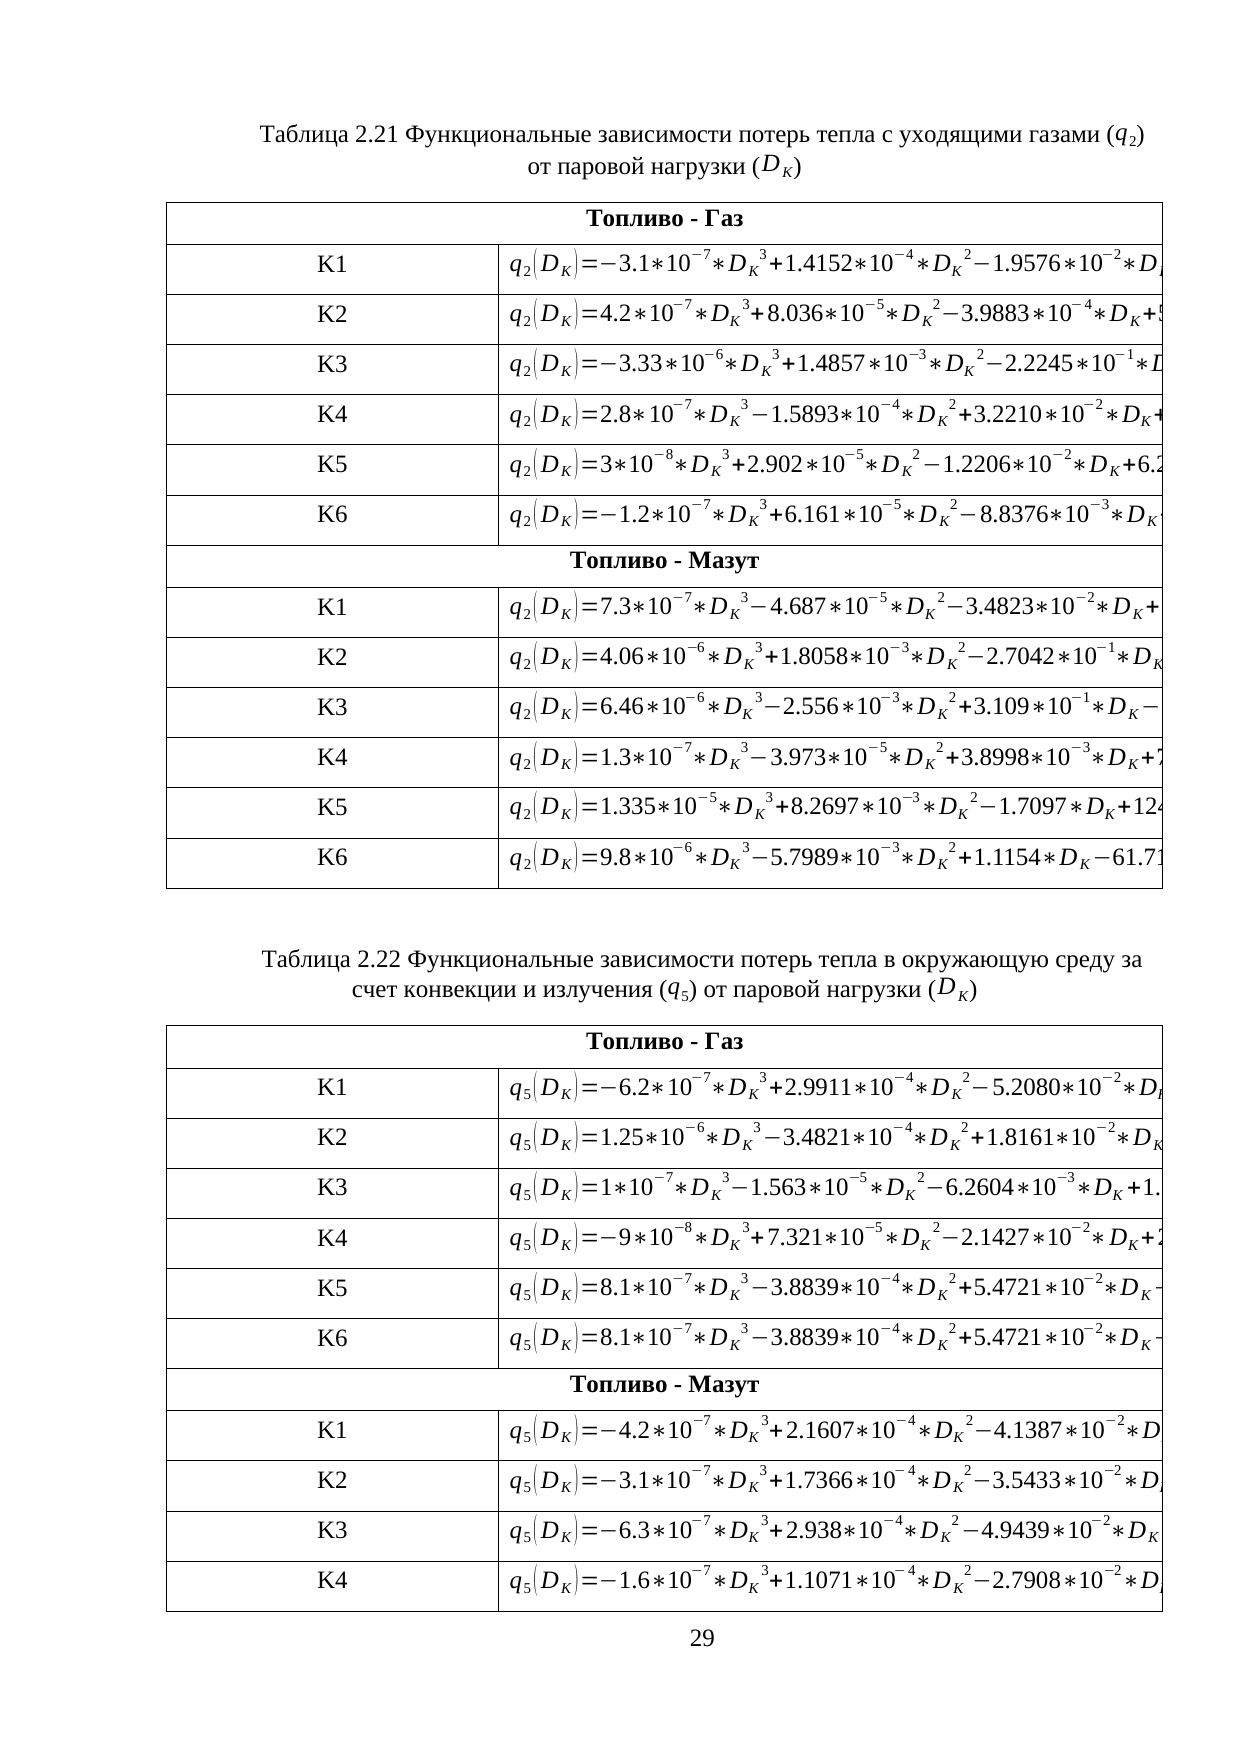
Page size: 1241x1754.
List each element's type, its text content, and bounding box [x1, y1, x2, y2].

table_cell K3 [167, 688, 498, 737]
table_cell K1 [167, 1069, 498, 1117]
table_cell [499, 688, 1162, 737]
table_header Топливо - Газ [167, 203, 1162, 244]
table_cell [499, 496, 1162, 544]
table_cell K2 [167, 1119, 498, 1168]
table_cell K2 [167, 295, 498, 344]
table_cell [499, 1319, 1162, 1368]
table_cell K4 [167, 1219, 498, 1268]
table_cell K1 [167, 588, 498, 637]
table_cell K2 [167, 1461, 498, 1511]
table_cell K4 [167, 395, 498, 444]
table_cell K3 [167, 1169, 498, 1218]
table_cell Топливо - Мазут [167, 546, 1162, 587]
table_cell K4 [167, 1562, 498, 1611]
table_cell Топливо - Мазут [167, 1369, 1162, 1410]
table_cell [499, 295, 1162, 344]
table_cell K5 [167, 788, 498, 837]
table_cell [499, 1169, 1162, 1218]
table_cell [499, 445, 1162, 494]
table_cell [499, 839, 1162, 887]
table_cell K3 [167, 1512, 498, 1561]
table_cell [499, 1562, 1162, 1611]
table_cell K3 [167, 345, 498, 394]
table_cell K6 [167, 839, 498, 887]
table_cell [499, 588, 1162, 637]
table_cell K5 [167, 445, 498, 494]
table_cell [499, 1219, 1162, 1268]
table_cell K6 [167, 496, 498, 544]
table_cell K2 [167, 638, 498, 687]
table_cell [499, 1119, 1162, 1168]
table_cell [499, 788, 1162, 837]
table_cell K5 [167, 1269, 498, 1318]
table_header Топливо - Газ [167, 1026, 1162, 1067]
table_cell [499, 1461, 1162, 1511]
table_cell [499, 1269, 1162, 1318]
table_cell [499, 738, 1162, 787]
table_cell K4 [167, 738, 498, 787]
table_cell K1 [167, 1411, 498, 1460]
table_cell [499, 245, 1162, 294]
table_cell [499, 345, 1162, 394]
table_cell K6 [167, 1319, 498, 1368]
table_cell [499, 1069, 1162, 1117]
table_cell [499, 1512, 1162, 1561]
table_cell K1 [167, 245, 498, 294]
table_cell [499, 395, 1162, 444]
table_cell [499, 1411, 1162, 1460]
table_cell [499, 638, 1162, 687]
